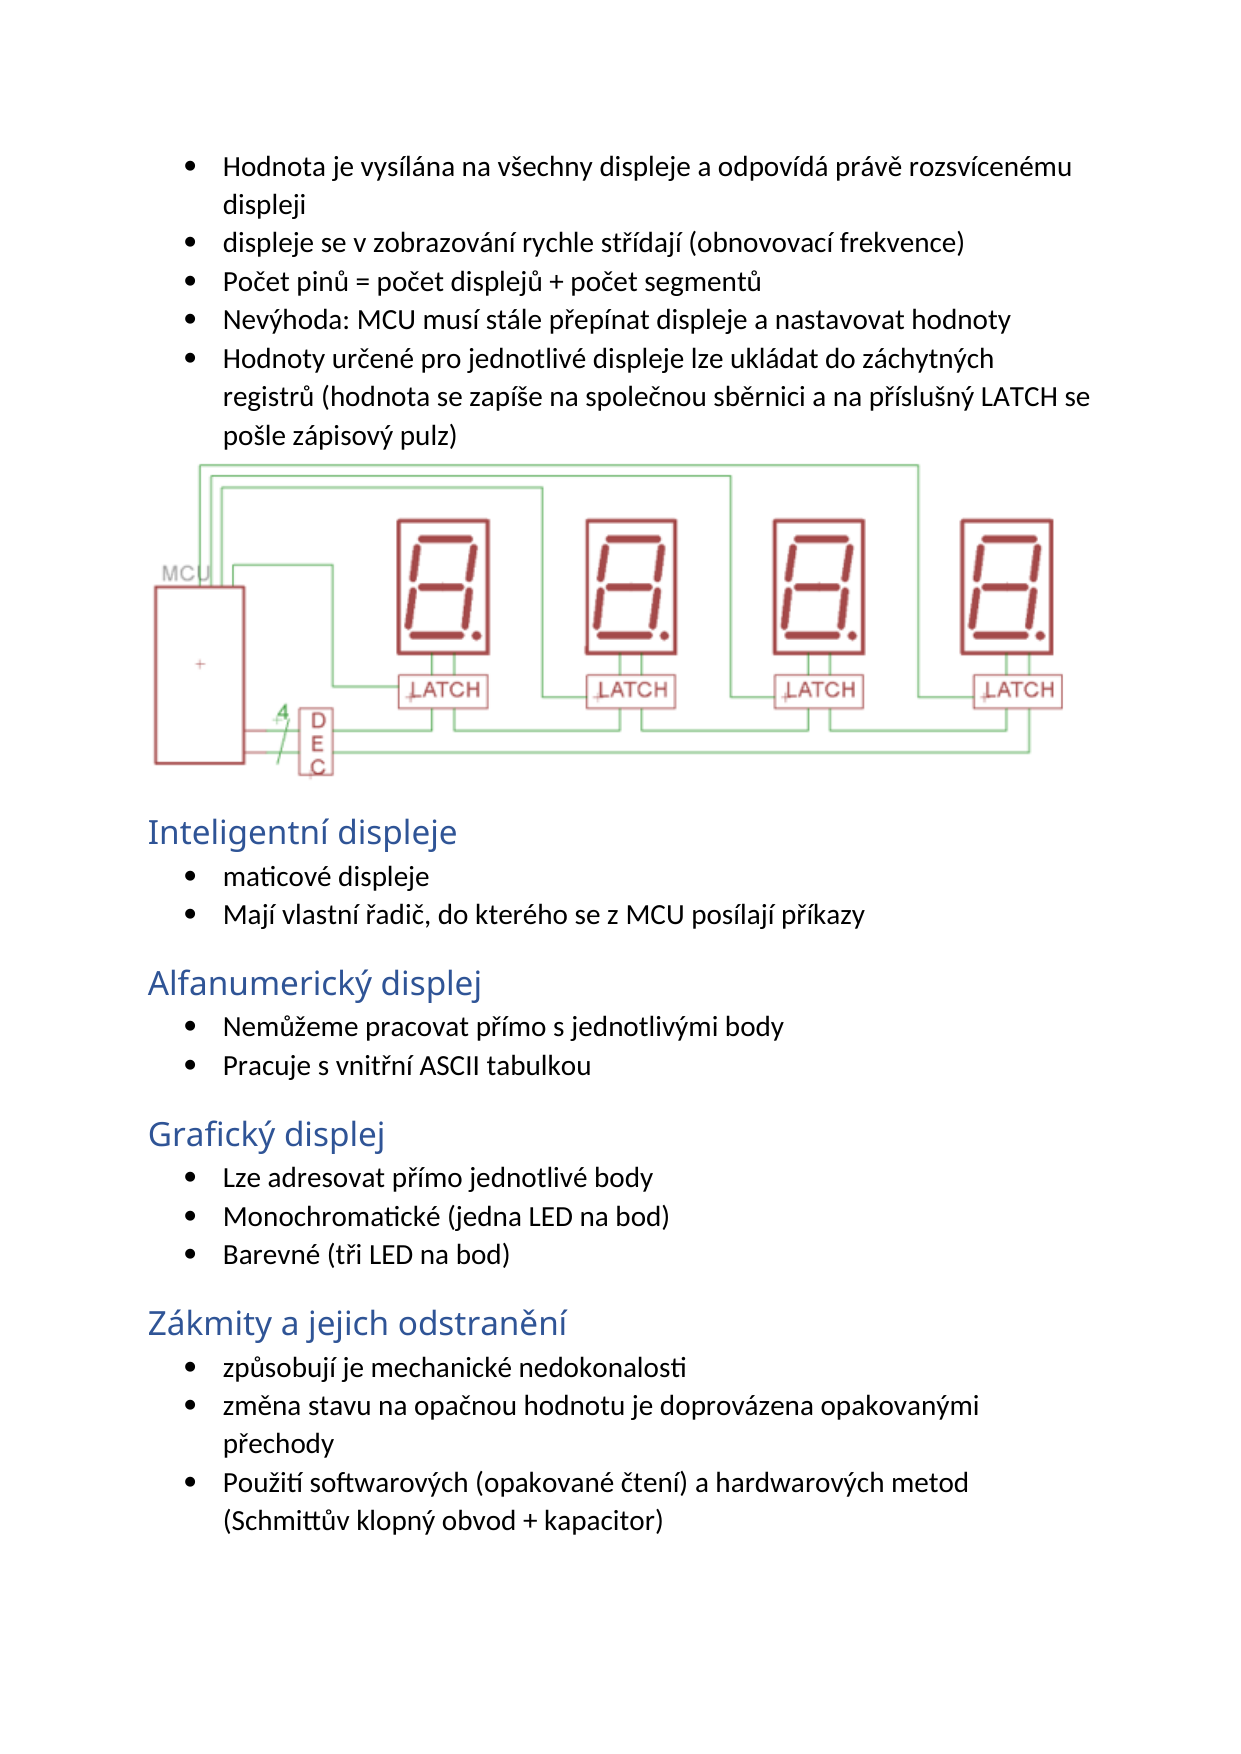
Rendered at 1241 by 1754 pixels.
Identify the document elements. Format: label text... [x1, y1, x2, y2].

subtitle Alfanumerický displej [148, 959, 1093, 1005]
list změna stavu na opačnou hodnotu je doprovázena opakovanými přechody [185, 1387, 1093, 1461]
list maticové displeje [185, 858, 1093, 893]
list Počet pinů = počet displejů + počet segmentů [185, 263, 1093, 298]
list Monochromatické (jedna LED na bod) [185, 1198, 1093, 1233]
subtitle Zákmity a jejich odstranění [148, 1300, 1093, 1345]
list Barevné (tři LED na bod) [185, 1236, 1093, 1272]
subtitle Grafický displej [148, 1110, 1093, 1156]
list Nevýhoda: MCU musí stále přepínat displeje a nastavovat hodnoty [185, 301, 1093, 337]
list Hodnoty určené pro jednotlivé displeje lze ukládat do záchytných registrů (hodnota se zapíše na společnou sběrnici a na příslušný LATCH se pošle zápisový pulz) [185, 340, 1093, 452]
list Mají vlastní řadič, do kterého se z MCU posílají příkazy [185, 896, 1093, 932]
list Pracuje s vnitřní ASCII tabulkou [185, 1047, 1093, 1083]
list Hodnota je vysílána na všechny displeje a odpovídá právě rozsvícenému displeji [185, 148, 1093, 222]
list Nemůžeme pracovat přímo s jednotlivými body [185, 1008, 1093, 1044]
list displeje se v zobrazování rychle střídají (obnovovací frekvence) [185, 224, 1093, 260]
list Lze adresovat přímo jednotlivé body [185, 1159, 1093, 1195]
picture [148, 456, 1074, 781]
list Použití softwarových (opakované čtení) a hardwarových metod (Schmittův klopný obvod + kapacitor) [185, 1464, 1093, 1538]
list způsobují je mechanické nedokonalosti [185, 1349, 1093, 1384]
